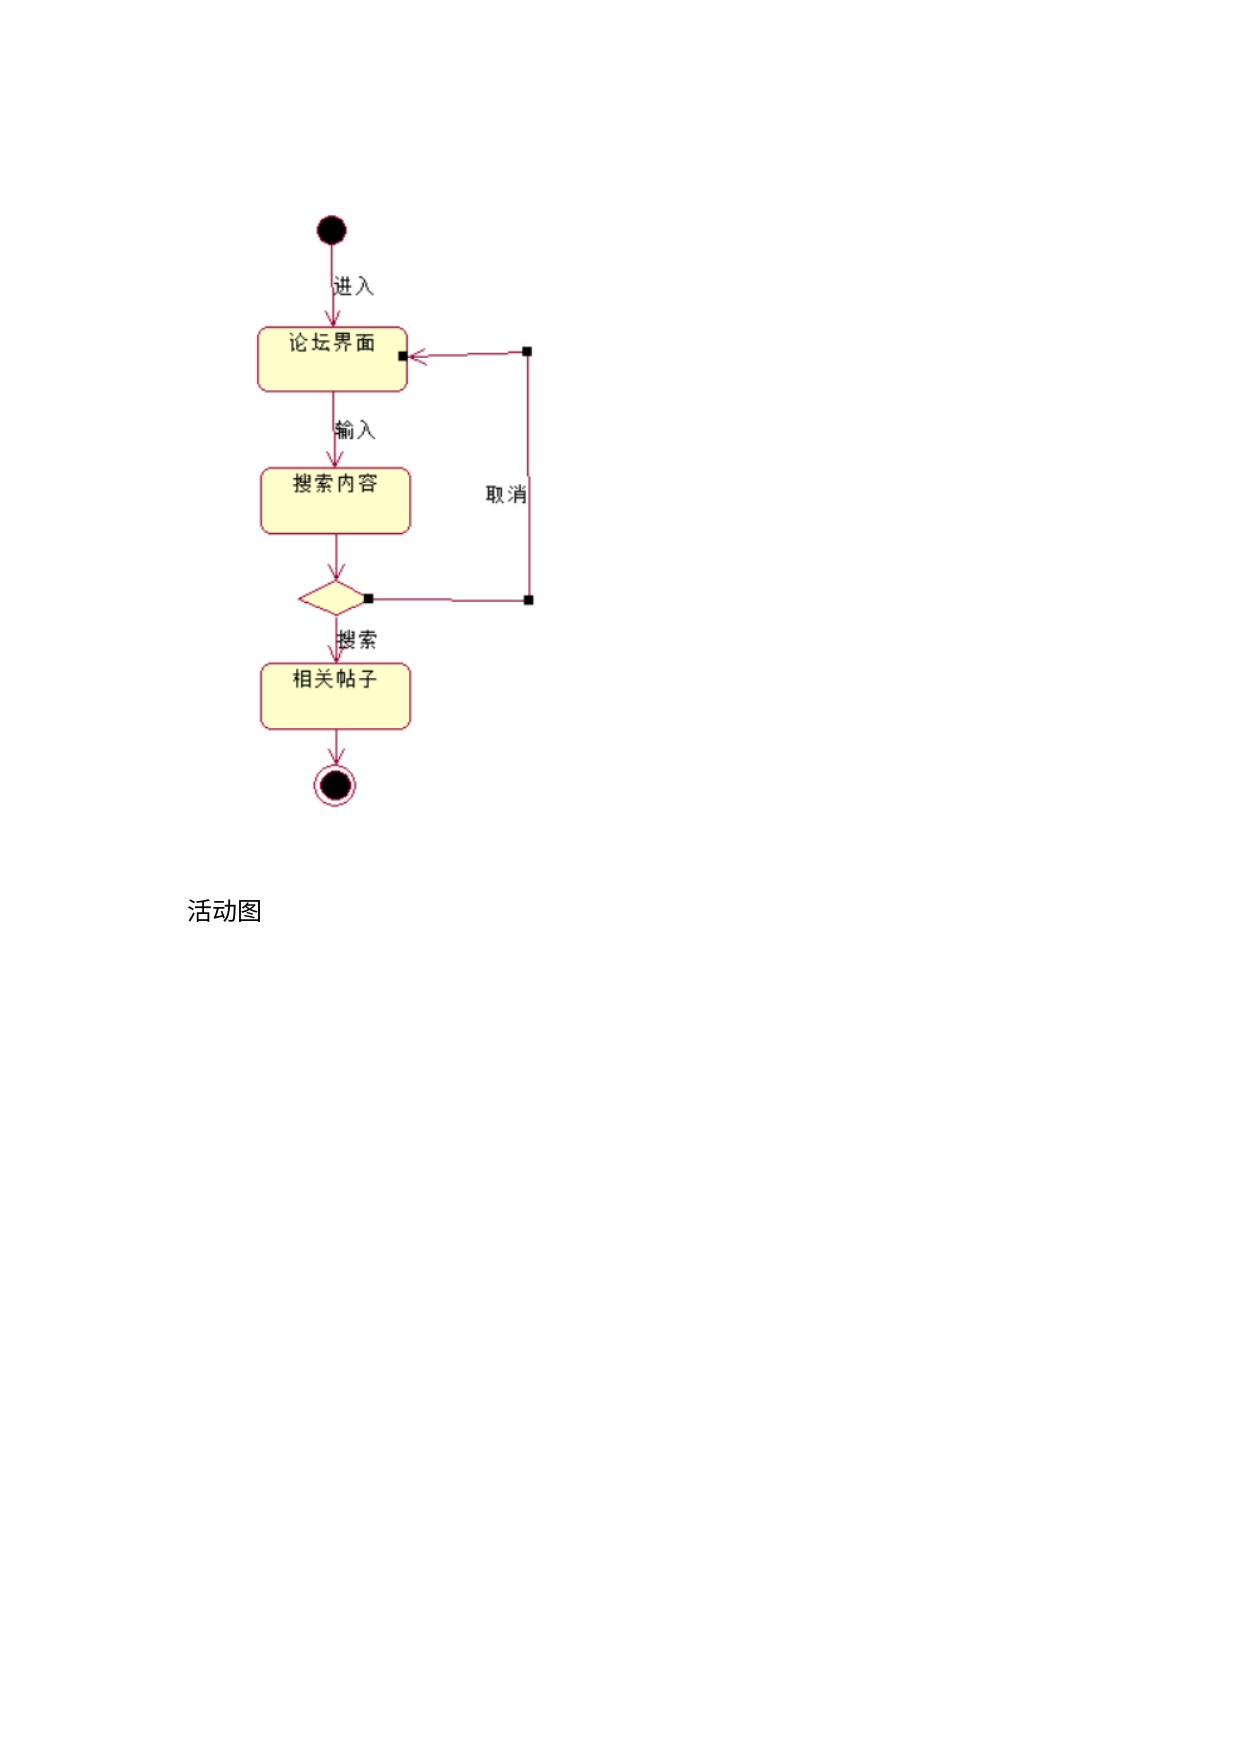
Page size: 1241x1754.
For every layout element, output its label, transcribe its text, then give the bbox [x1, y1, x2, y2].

picture [187, 194, 605, 871]
text 活动图 [187, 877, 1053, 942]
